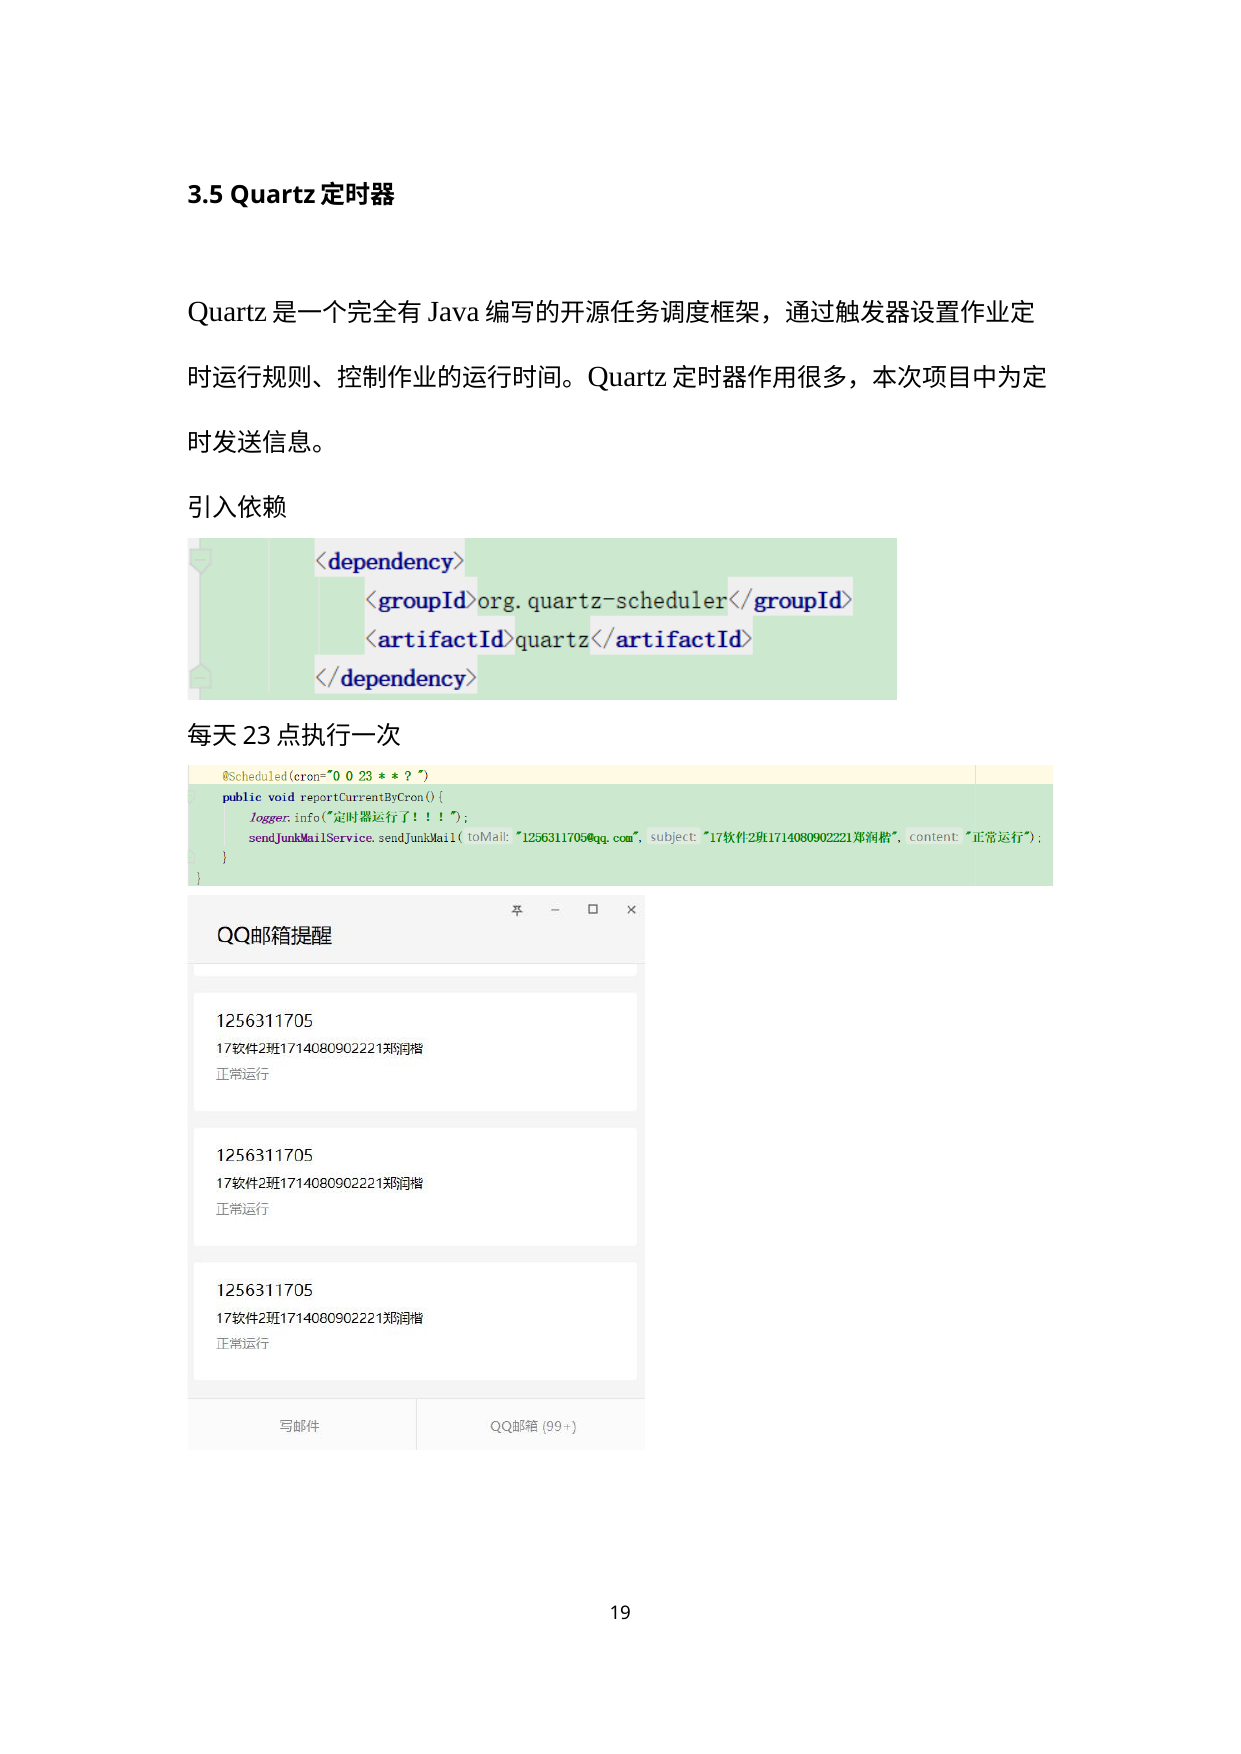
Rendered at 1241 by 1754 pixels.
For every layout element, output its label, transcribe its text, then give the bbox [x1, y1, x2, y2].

picture [187, 538, 897, 700]
subtitle 3.5 Quartz定时器 [187, 160, 1053, 225]
picture [187, 765, 1054, 886]
text 引入依赖 [187, 473, 1053, 538]
text Quartz是一个完全有Java编写的开源任务调度框架，通过触发器设置作业定时运行规则、控制作业的运行时间。Quartz定时器作用很多，本次项目中为定时发送信息。 [187, 278, 1053, 473]
text 每天23点执行一次 [187, 701, 1053, 765]
picture [187, 895, 645, 1450]
